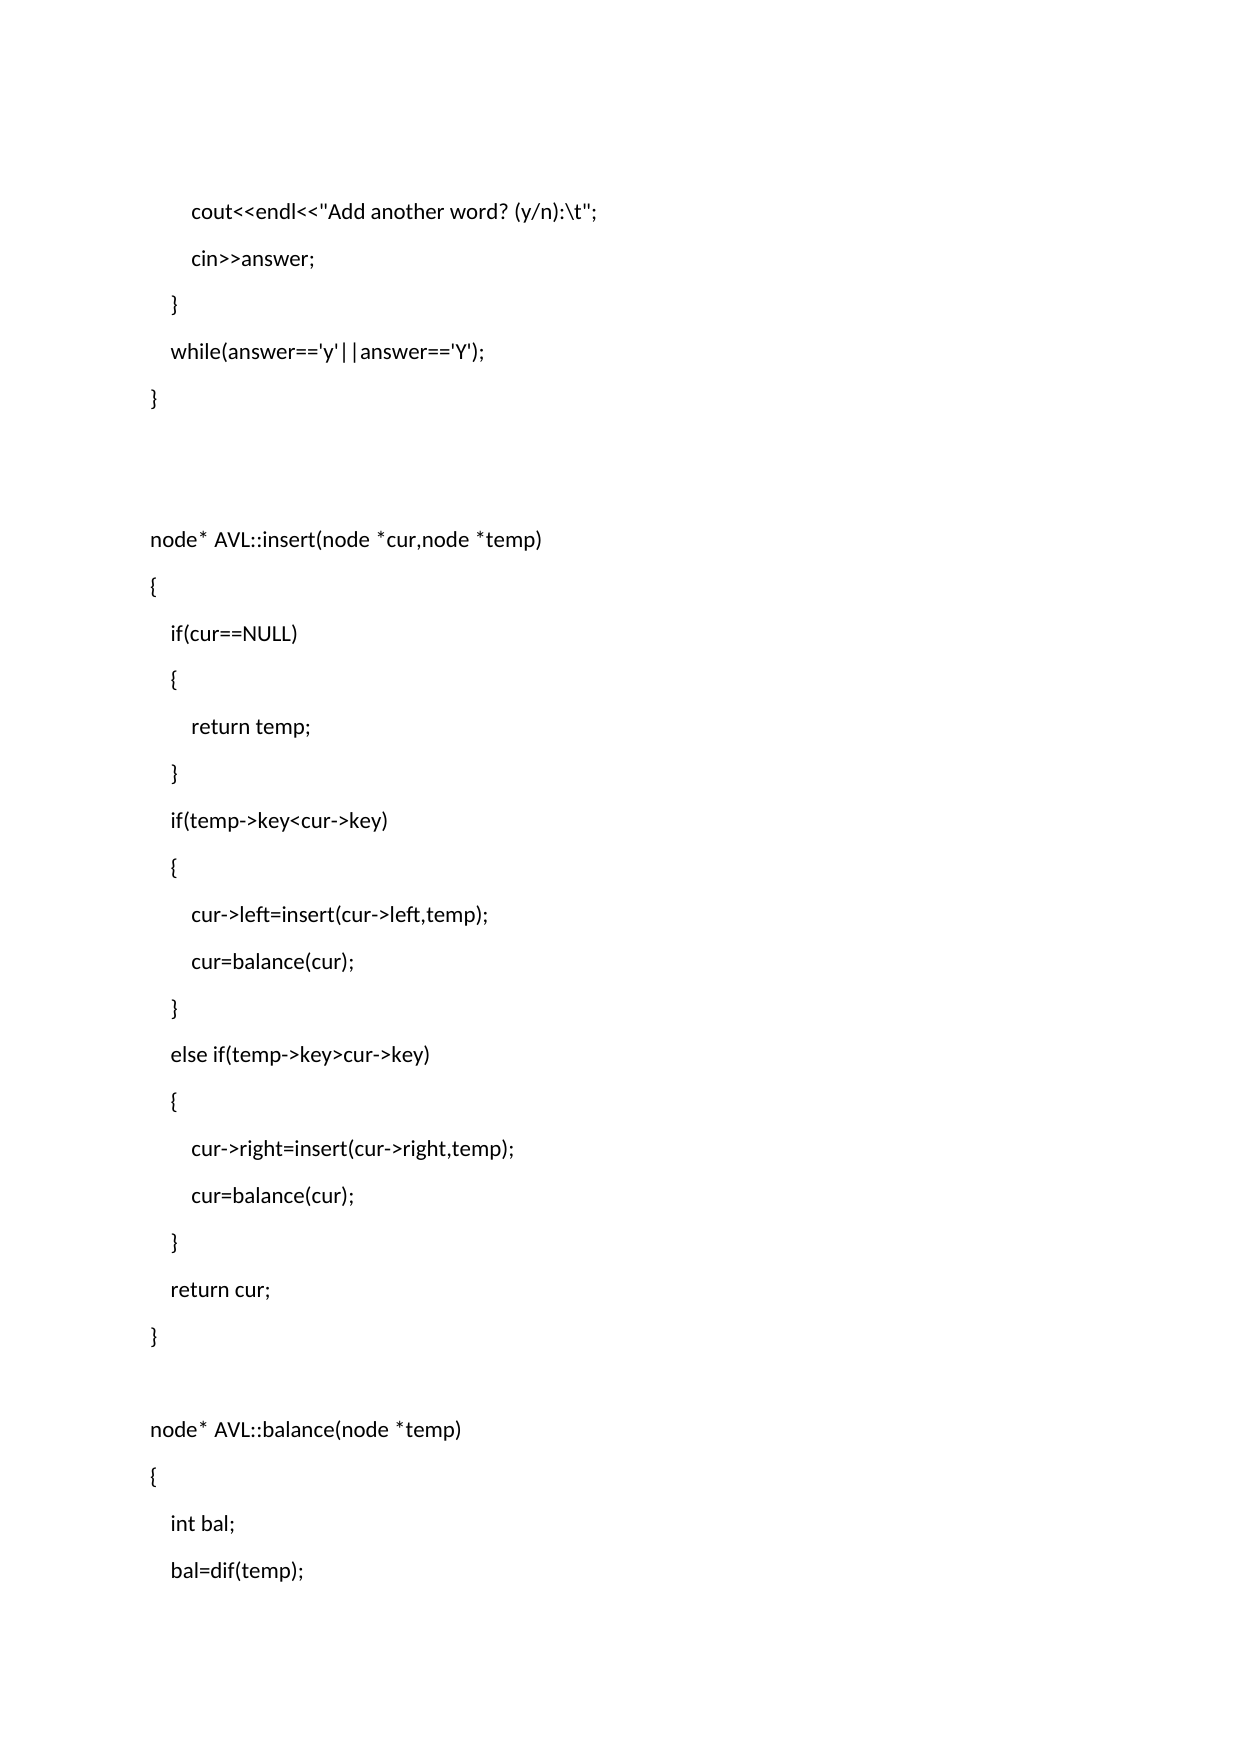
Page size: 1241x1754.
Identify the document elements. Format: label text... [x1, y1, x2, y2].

text while(answer=='y'||answer=='Y'); [150, 337, 1090, 366]
text } [150, 1228, 1090, 1256]
text } [150, 291, 1090, 319]
text cur->right=insert(cur->right,temp); [150, 1134, 1090, 1162]
text { [150, 1462, 1090, 1491]
text cur=balance(cur); [150, 1181, 1090, 1209]
text bal=dif(temp); [150, 1556, 1090, 1584]
text int bal; [150, 1509, 1090, 1537]
text else if(temp->key>cur->key) [150, 1041, 1090, 1069]
text node* AVL::balance(node *temp) [150, 1416, 1090, 1444]
text } [150, 994, 1090, 1022]
text if(temp->key<cur->key) [150, 806, 1090, 834]
text cout<<endl<<"Add another word? (y/n):\t"; [150, 197, 1090, 225]
text node* AVL::insert(node *cur,node *temp) [150, 525, 1090, 553]
text cur->left=insert(cur->left,temp); [150, 900, 1090, 928]
text } [150, 1322, 1090, 1350]
text { [150, 666, 1090, 694]
text { [150, 853, 1090, 881]
text { [150, 1087, 1090, 1116]
text cur=balance(cur); [150, 947, 1090, 975]
text } [150, 759, 1090, 787]
text return temp; [150, 712, 1090, 741]
text cin>>answer; [150, 244, 1090, 272]
text if(cur==NULL) [150, 619, 1090, 647]
text return cur; [150, 1275, 1090, 1303]
text { [150, 572, 1090, 600]
text } [150, 384, 1090, 412]
